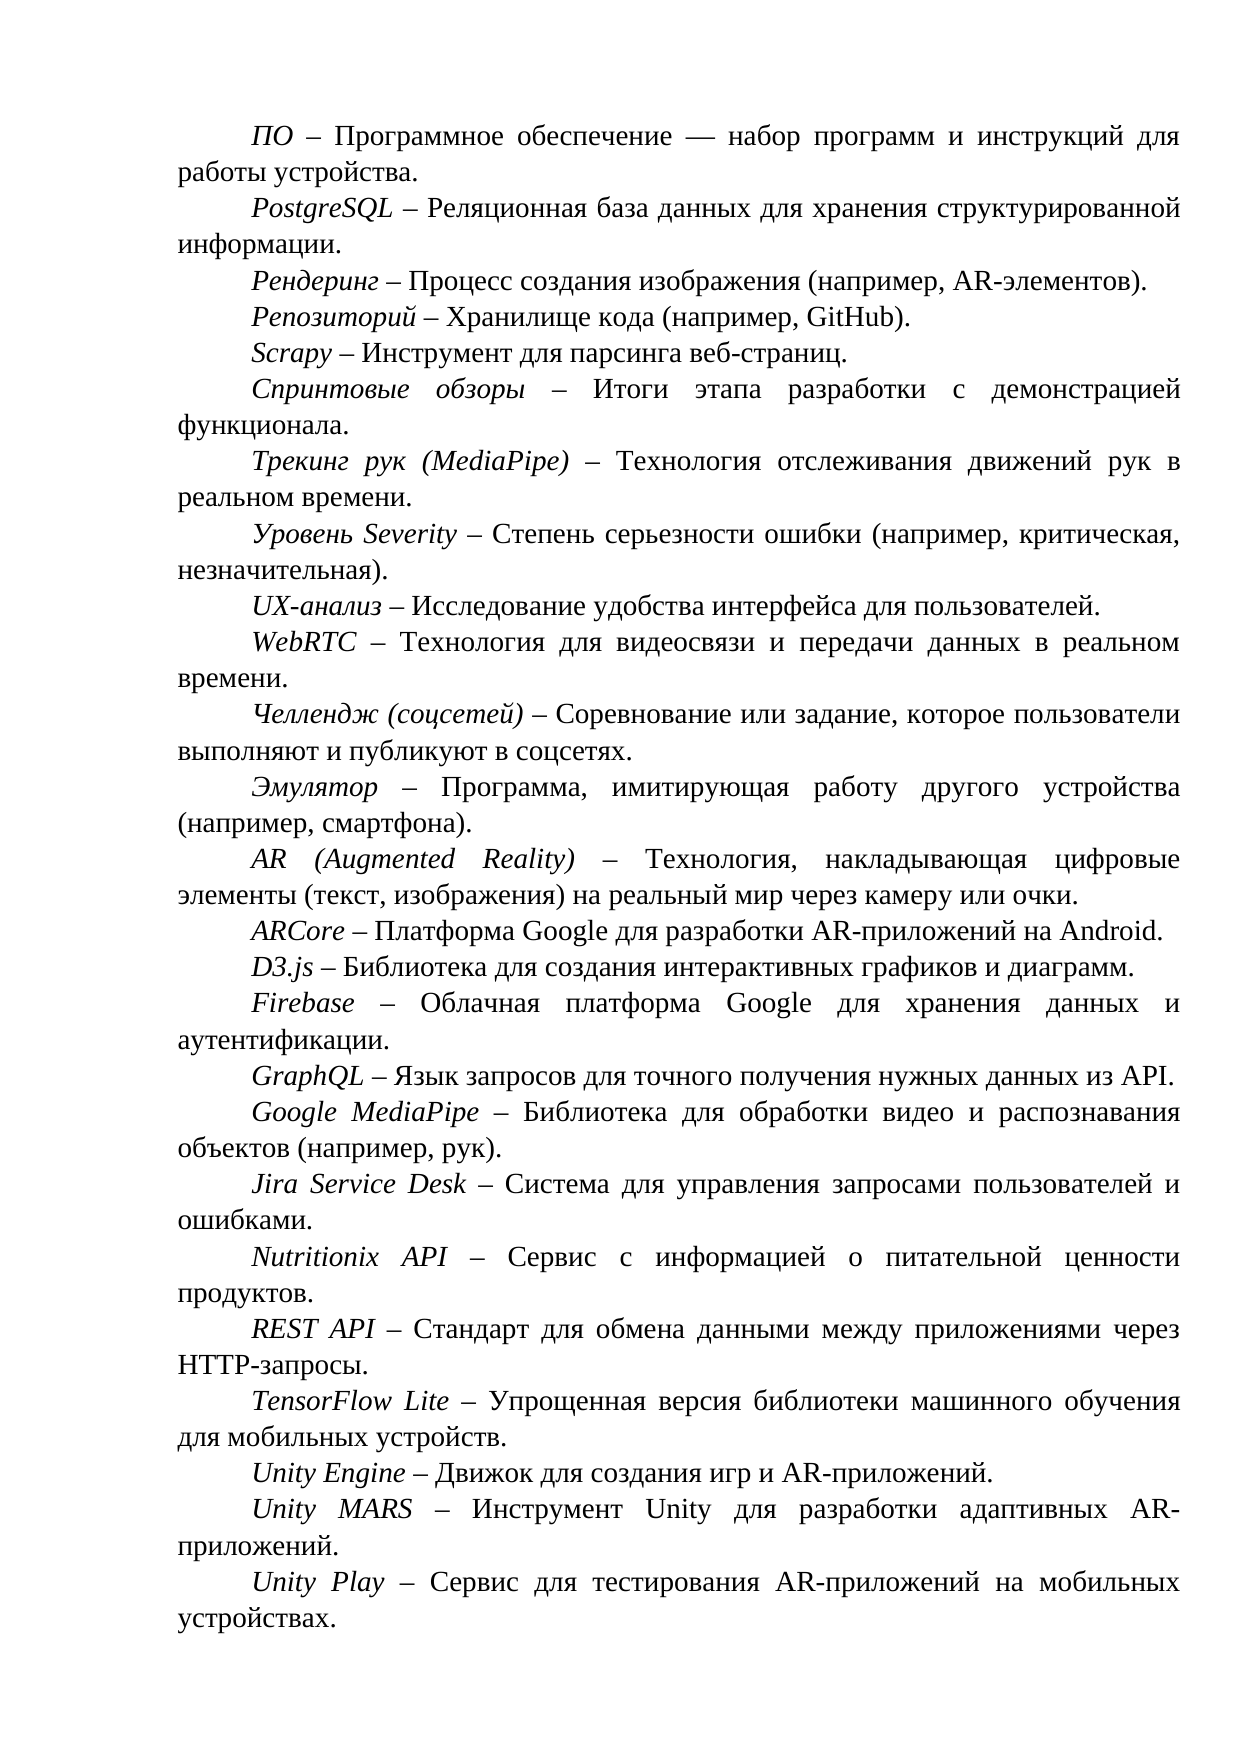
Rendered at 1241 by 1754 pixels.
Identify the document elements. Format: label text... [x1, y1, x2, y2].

text Челлендж (соцсетей) – Соревнование или задание, которое пользователи выполняют и публикуют в соцсетях. [177, 696, 1181, 766]
text GraphQL – Язык запросов для точного получения нужных данных из API. [177, 1058, 1181, 1091]
text Рендеринг – Процесс создания изображения (например, AR-элементов). [177, 263, 1181, 296]
text Google MediaPipe – Библиотека для обработки видео и распознавания объектов (например, рук). [177, 1094, 1181, 1164]
text Уровень Severity – Степень серьезности ошибки (например, критическая, незначительная). [177, 516, 1181, 585]
text Эмулятор – Программа, имитирующая работу другого устройства (например, смартфона). [177, 769, 1181, 838]
text UX-анализ – Исследование удобства интерфейса для пользователей. [177, 588, 1181, 622]
text Unity Play – Сервис для тестирования AR-приложений на мобильных устройствах. [177, 1564, 1181, 1634]
text WebRTC – Технология для видеосвязи и передачи данных в реальном времени. [177, 624, 1181, 694]
text ПО – Программное обеспечение — набор программ и инструкций для работы устройства. [177, 118, 1181, 188]
text D3.js – Библиотека для создания интерактивных графиков и диаграмм. [177, 949, 1181, 983]
text Спринтовые обзоры – Итоги этапа разработки с демонстрацией функционала. [177, 371, 1181, 441]
text Jira Service Desk – Система для управления запросами пользователей и ошибками. [177, 1166, 1181, 1236]
text AR (Augmented Reality) – Технология, накладывающая цифровые элементы (текст, изображения) на реальный мир через камеру или очки. [177, 841, 1181, 911]
text Unity MARS – Инструмент Unity для разработки адаптивных AR-приложений. [177, 1492, 1181, 1561]
text Репозиторий – Хранилище кода (например, GitHub). [177, 299, 1181, 332]
text ARCore – Платформа Google для разработки AR-приложений на Android. [177, 913, 1181, 947]
text REST API – Стандарт для обмена данными между приложениями через HTTP-запросы. [177, 1311, 1181, 1381]
text Unity Engine – Движок для создания игр и AR-приложений. [177, 1456, 1181, 1489]
text Scrapy – Инструмент для парсинга веб-страниц. [177, 335, 1181, 368]
text PostgreSQL – Реляционная база данных для хранения структурированной информации. [177, 190, 1181, 260]
text Nutritionix API – Сервис с информацией о питательной ценности продуктов. [177, 1239, 1181, 1308]
text TensorFlow Lite – Упрощенная версия библиотеки машинного обучения для мобильных устройств. [177, 1383, 1181, 1453]
text Firebase – Облачная платформа Google для хранения данных и аутентификации. [177, 986, 1181, 1055]
text Трекинг рук (MediaPipe) – Технология отслеживания движений рук в реальном времени. [177, 443, 1181, 513]
